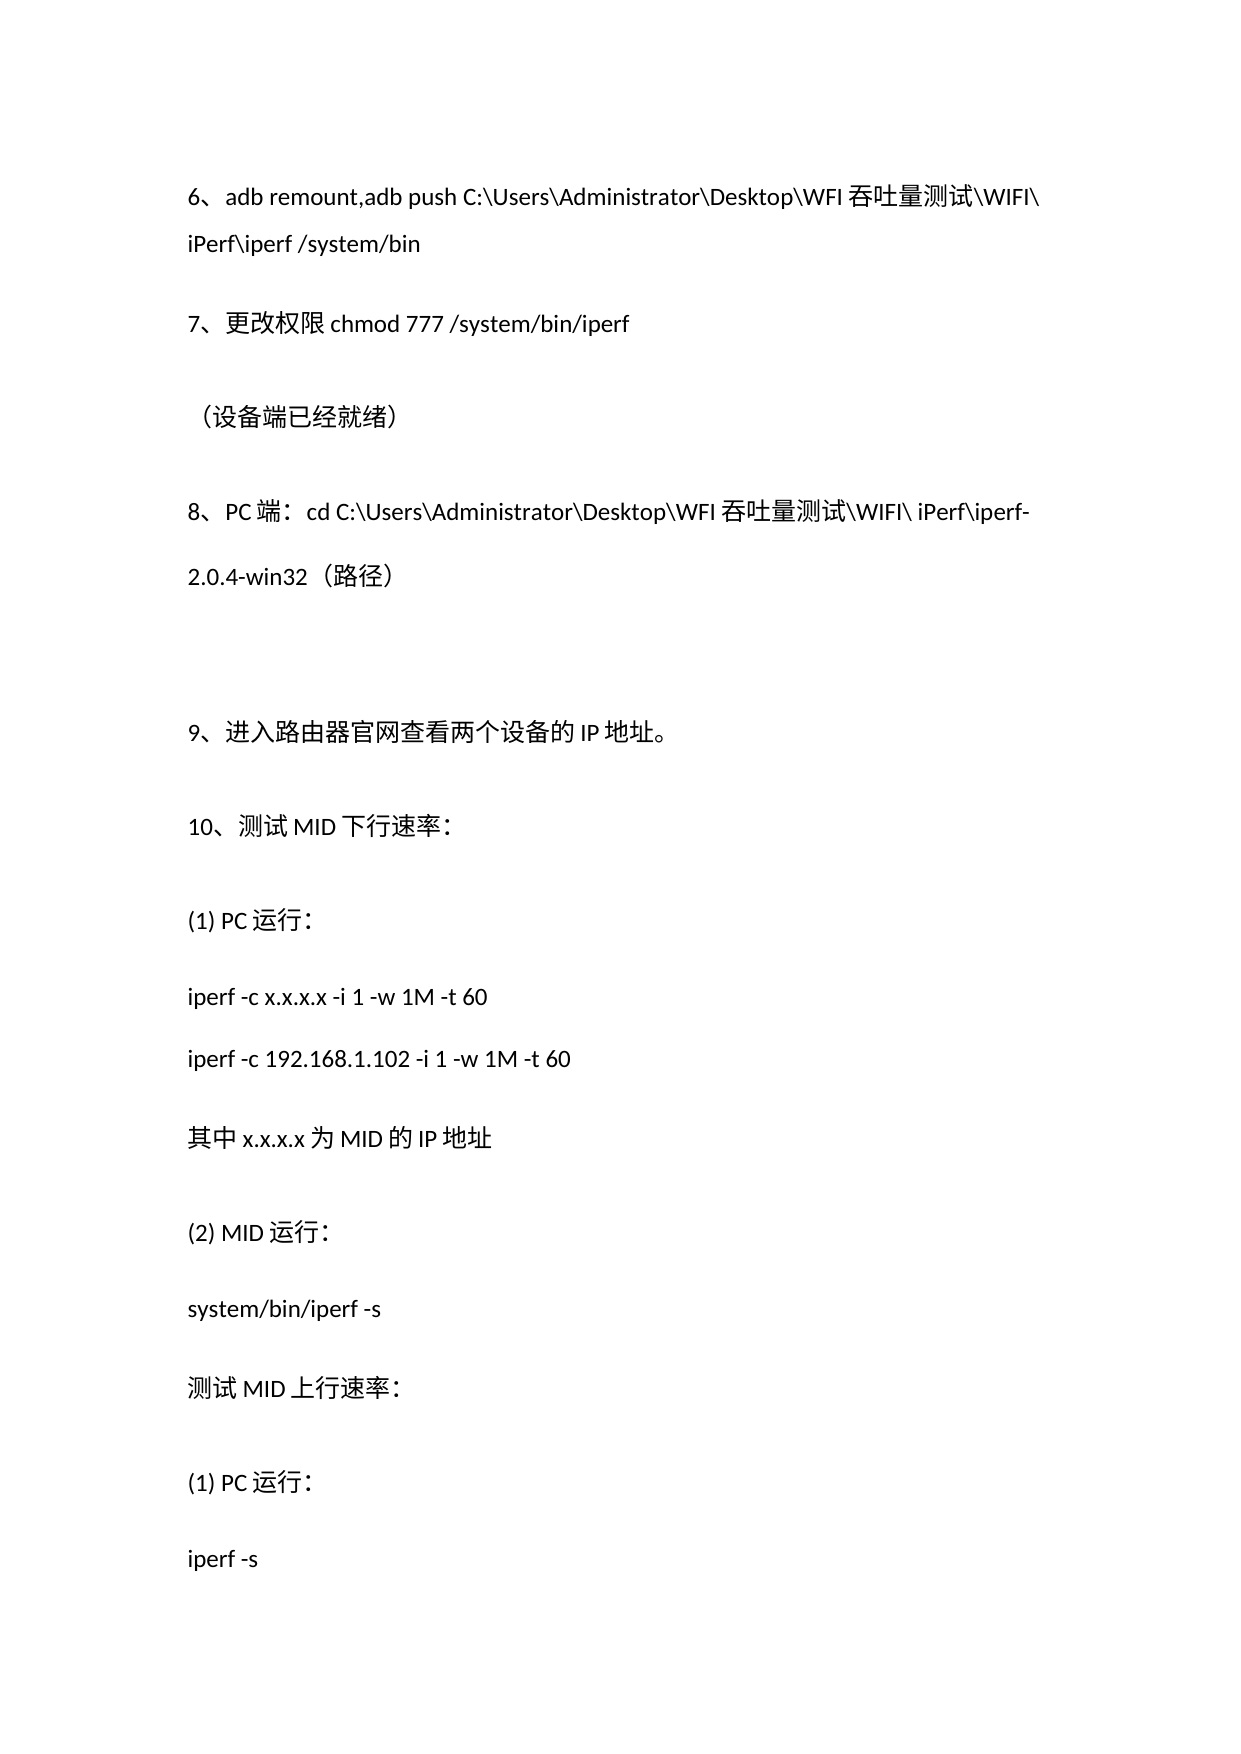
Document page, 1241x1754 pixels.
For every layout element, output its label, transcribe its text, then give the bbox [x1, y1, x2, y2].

text 8、PC端：cd C:\Users\Administrator\Desktop\WFI吞吐量测试\WIFI\ iPerf\iperf-2.0.4-win32（路径） [187, 477, 1053, 607]
text (1) PC运行： [187, 886, 1053, 951]
text 10、测试MID下行速率： [187, 792, 1053, 857]
text iperf -c x.x.x.x -i 1 -w 1M -t 60 [187, 980, 1053, 1013]
text iperf -c 192.168.1.102 -i 1 -w 1M -t 60 [187, 1042, 1053, 1074]
text iperf -s [187, 1542, 1053, 1574]
text 测试MID上行速率： [187, 1354, 1053, 1419]
text (2) MID运行： [187, 1198, 1053, 1263]
text system/bin/iperf -s [187, 1292, 1053, 1324]
text 7、更改权限chmod 777 /system/bin/iperf [187, 289, 1053, 354]
text 9、进入路由器官网查看两个设备的IP地址。 [187, 698, 1053, 763]
text 其中x.x.x.x为MID的IP地址 [187, 1104, 1053, 1169]
text (1) PC运行： [187, 1448, 1053, 1513]
text （设备端已经就绪） [187, 383, 1053, 448]
text 6、adb remount,adb push C:\Users\Administrator\Desktop\WFI吞吐量测试\WIFI\iPerf\iperf /system/bin [187, 162, 1053, 259]
